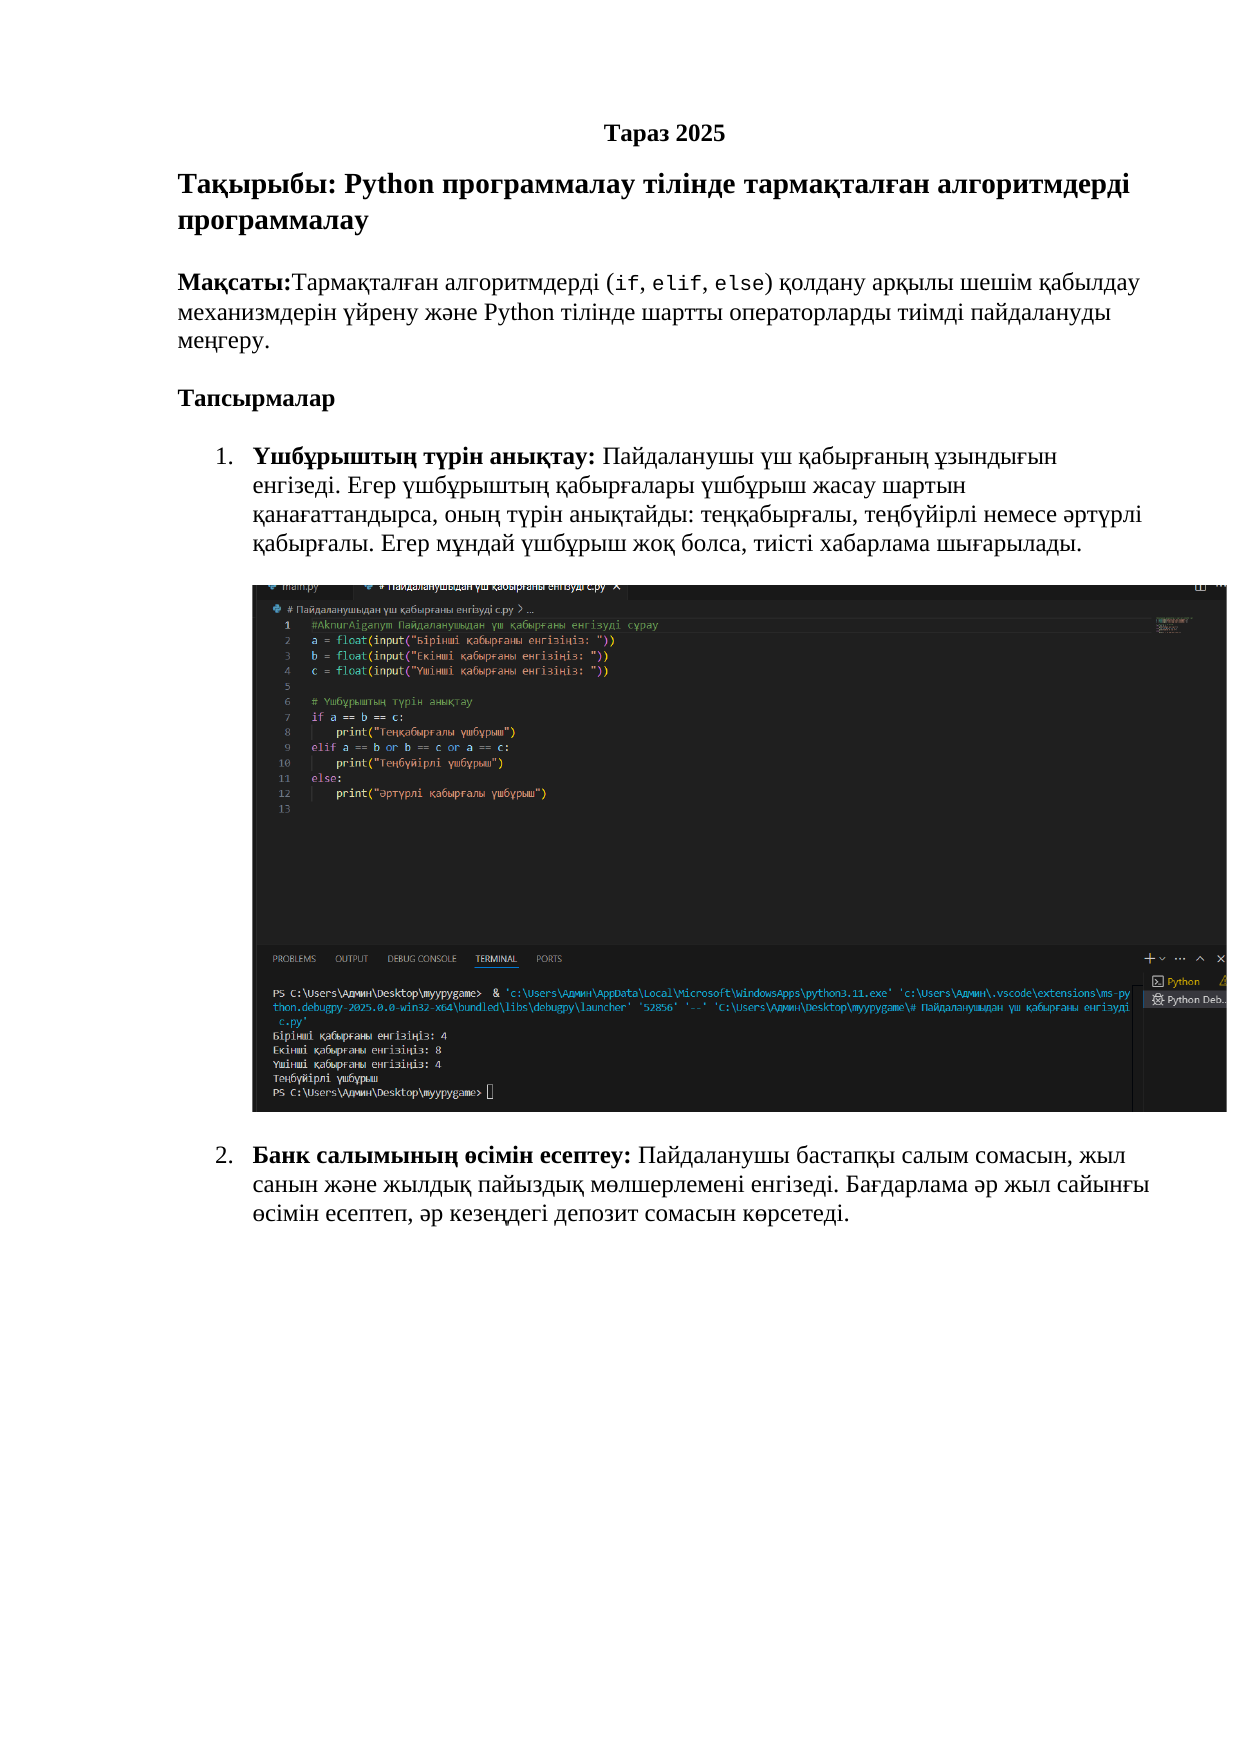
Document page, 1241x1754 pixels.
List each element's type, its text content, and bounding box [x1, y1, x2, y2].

text Мақсаты:Тармақталған алгоритмдерді (if, elif, else) қолдану арқылы шешім қабылдау механизмдерін үйрену және Python тілінде шартты операторларды тиімді пайдалануды меңгеру. [177, 267, 1152, 354]
text Тапсырмалар [177, 383, 1152, 412]
picture [252, 585, 1227, 1112]
text Тараз 2025 [177, 118, 1152, 147]
list Үшбұрыштың түрін анықтау: Пайдаланушы үш қабырғаның ұзындығын енгізеді. Егер үшбұрыштың қабырғалары үшбұрыш жасау шартын қанағаттандырса, оның түрін анықтайды: теңқабырғалы, теңбүйірлі немесе әртүрлі қабырғалы. Егер мұндай үшбұрыш жоқ болса, тиісті хабарлама шығарылады. [215, 441, 1152, 556]
list Банк салымының өсімін есептеу: Пайдаланушы бастапқы салым сомасын, жыл санын және жылдық пайыздық мөлшерлемені енгізеді. Бағдарлама әр жыл сайынғы өсімін есептеп, әр кезеңдегі депозит сомасын көрсетеді. [215, 1140, 1152, 1227]
text Тақырыбы: Python программалау тілінде тармақталған алгоритмдерді программалау [177, 166, 1152, 236]
